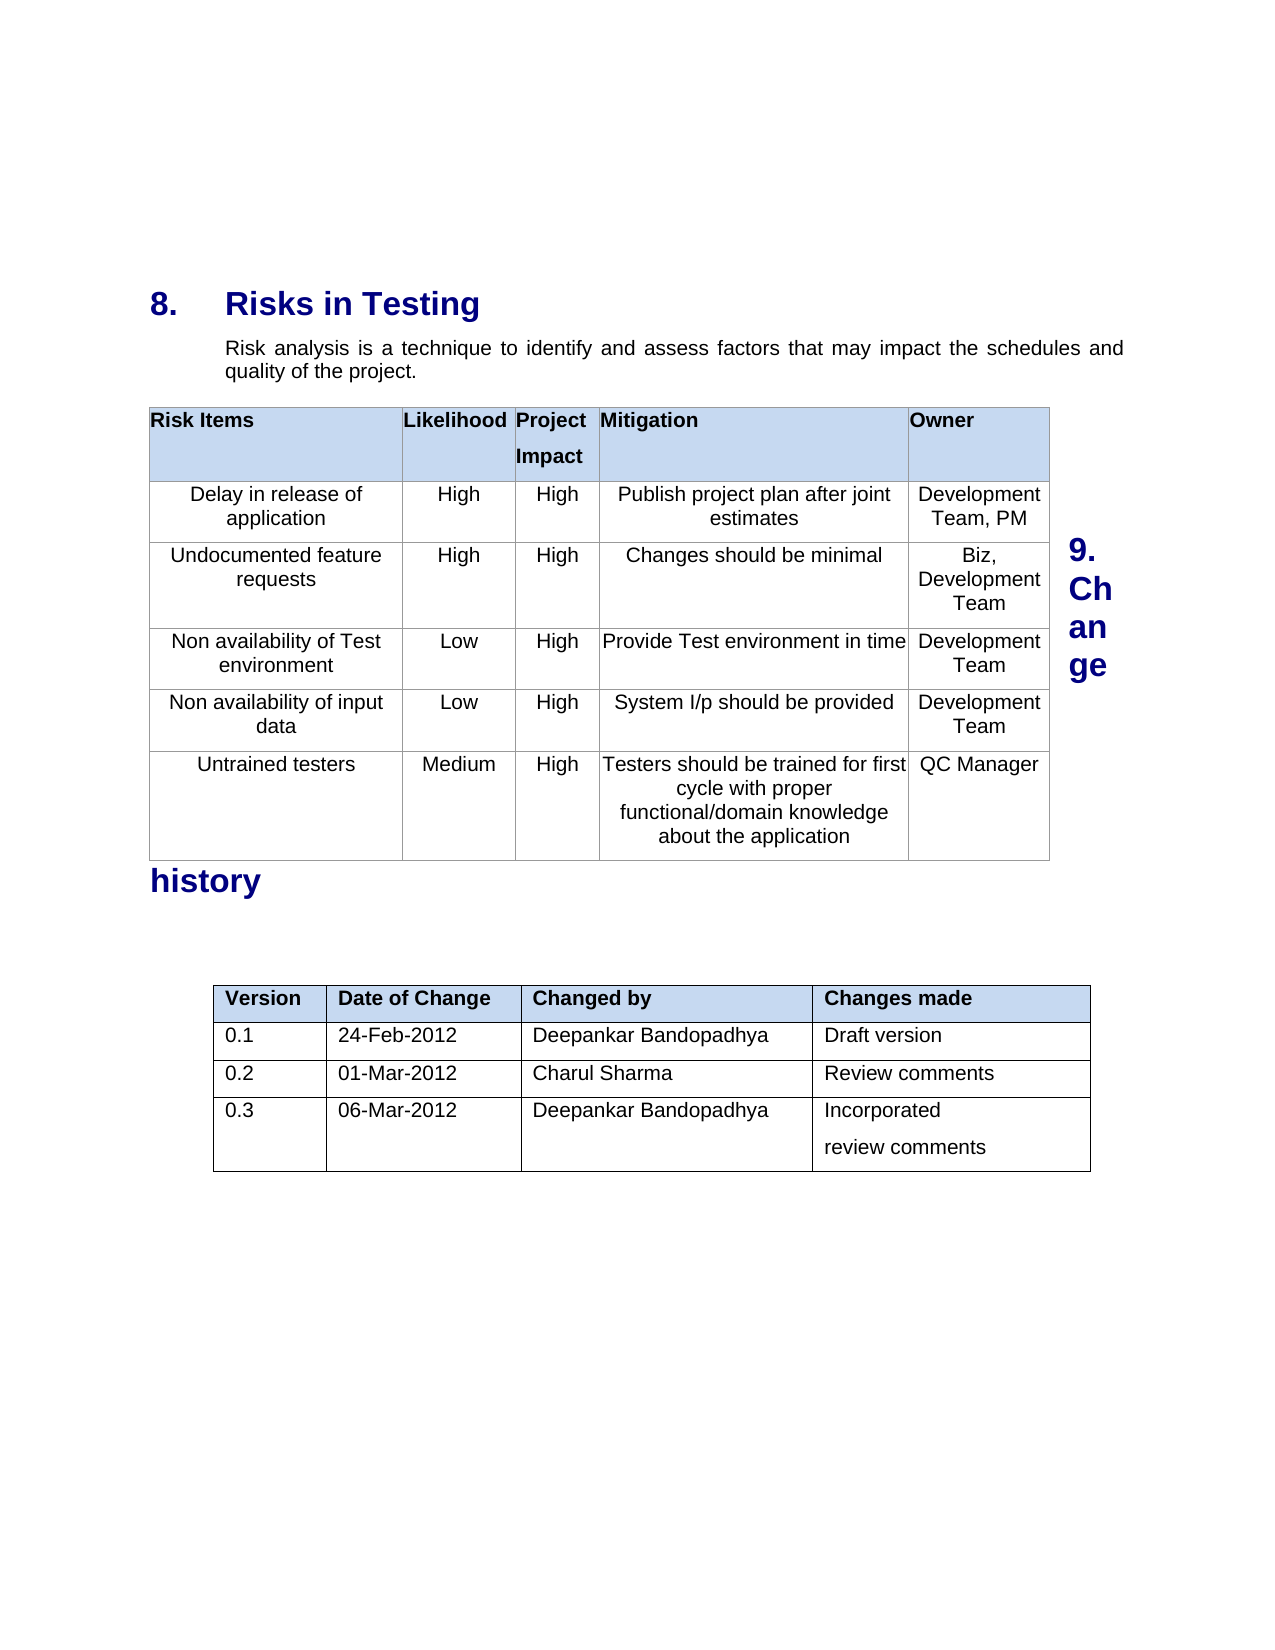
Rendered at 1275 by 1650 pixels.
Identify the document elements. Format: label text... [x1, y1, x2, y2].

table_cell High [516, 690, 599, 751]
table_cell Biz, Development Team [909, 543, 1049, 628]
table_cell 01-Mar-2012 [327, 1061, 521, 1097]
table_cell 0.3 [214, 1098, 326, 1171]
table_cell Development Team [909, 690, 1049, 751]
subtitle Change history [150, 530, 1125, 899]
table_cell Review comments [813, 1061, 1090, 1097]
table_cell Deepankar Bandopadhya [522, 1098, 812, 1171]
table_cell Low [403, 629, 515, 689]
table_header Owner [909, 408, 1049, 481]
subtitle Risks in Testing [150, 284, 1125, 323]
table_header Changed by [522, 986, 812, 1022]
table_cell Delay in release of application [150, 482, 402, 542]
table_cell Development Team [909, 629, 1049, 689]
table_cell Non availability of input data [150, 690, 402, 751]
table_cell 0.2 [214, 1061, 326, 1097]
table_cell QC Manager [909, 752, 1049, 860]
table_cell 0.1 [214, 1023, 326, 1060]
table_cell High [403, 543, 515, 628]
table_cell Undocumented feature requests [150, 543, 402, 628]
table_header Changes made [813, 986, 1090, 1022]
table_cell High [516, 543, 599, 628]
table_cell Non availability of Test environment [150, 629, 402, 689]
table_header Date of Change [327, 986, 521, 1022]
table_header Mitigation [600, 408, 908, 481]
table_header Project Impact [516, 408, 599, 481]
table_cell Changes should be minimal [600, 543, 908, 628]
table_cell System I/p should be provided [600, 690, 908, 751]
table_cell High [516, 629, 599, 689]
table_cell Medium [403, 752, 515, 860]
table_cell Publish project plan after joint estimates [600, 482, 908, 542]
table_cell Testers should be trained for first cycle with proper functional/domain knowledge about the application [600, 752, 908, 860]
table_header Likelihood [403, 408, 515, 481]
table_header Version [214, 986, 326, 1022]
table_cell High [516, 482, 599, 542]
text Risk analysis is a technique to identify and assess factors that may impact the schedules and quality of the project. [225, 335, 1125, 383]
table_cell 24-Feb-2012 [327, 1023, 521, 1060]
table_cell Untrained testers [150, 752, 402, 860]
table_header Risk Items [150, 408, 402, 481]
table_cell Low [403, 690, 515, 751]
table_cell High [403, 482, 515, 542]
table_cell High [516, 752, 599, 860]
table_cell Deepankar Bandopadhya [522, 1023, 812, 1060]
table_cell 06-Mar-2012 [327, 1098, 521, 1171]
table_cell Provide Test environment in time [600, 629, 908, 689]
table_cell Charul Sharma [522, 1061, 812, 1097]
table_cell Development Team, PM [909, 482, 1049, 542]
table_cell Incorporated review comments [813, 1098, 1090, 1171]
table_cell Draft version [813, 1023, 1090, 1060]
